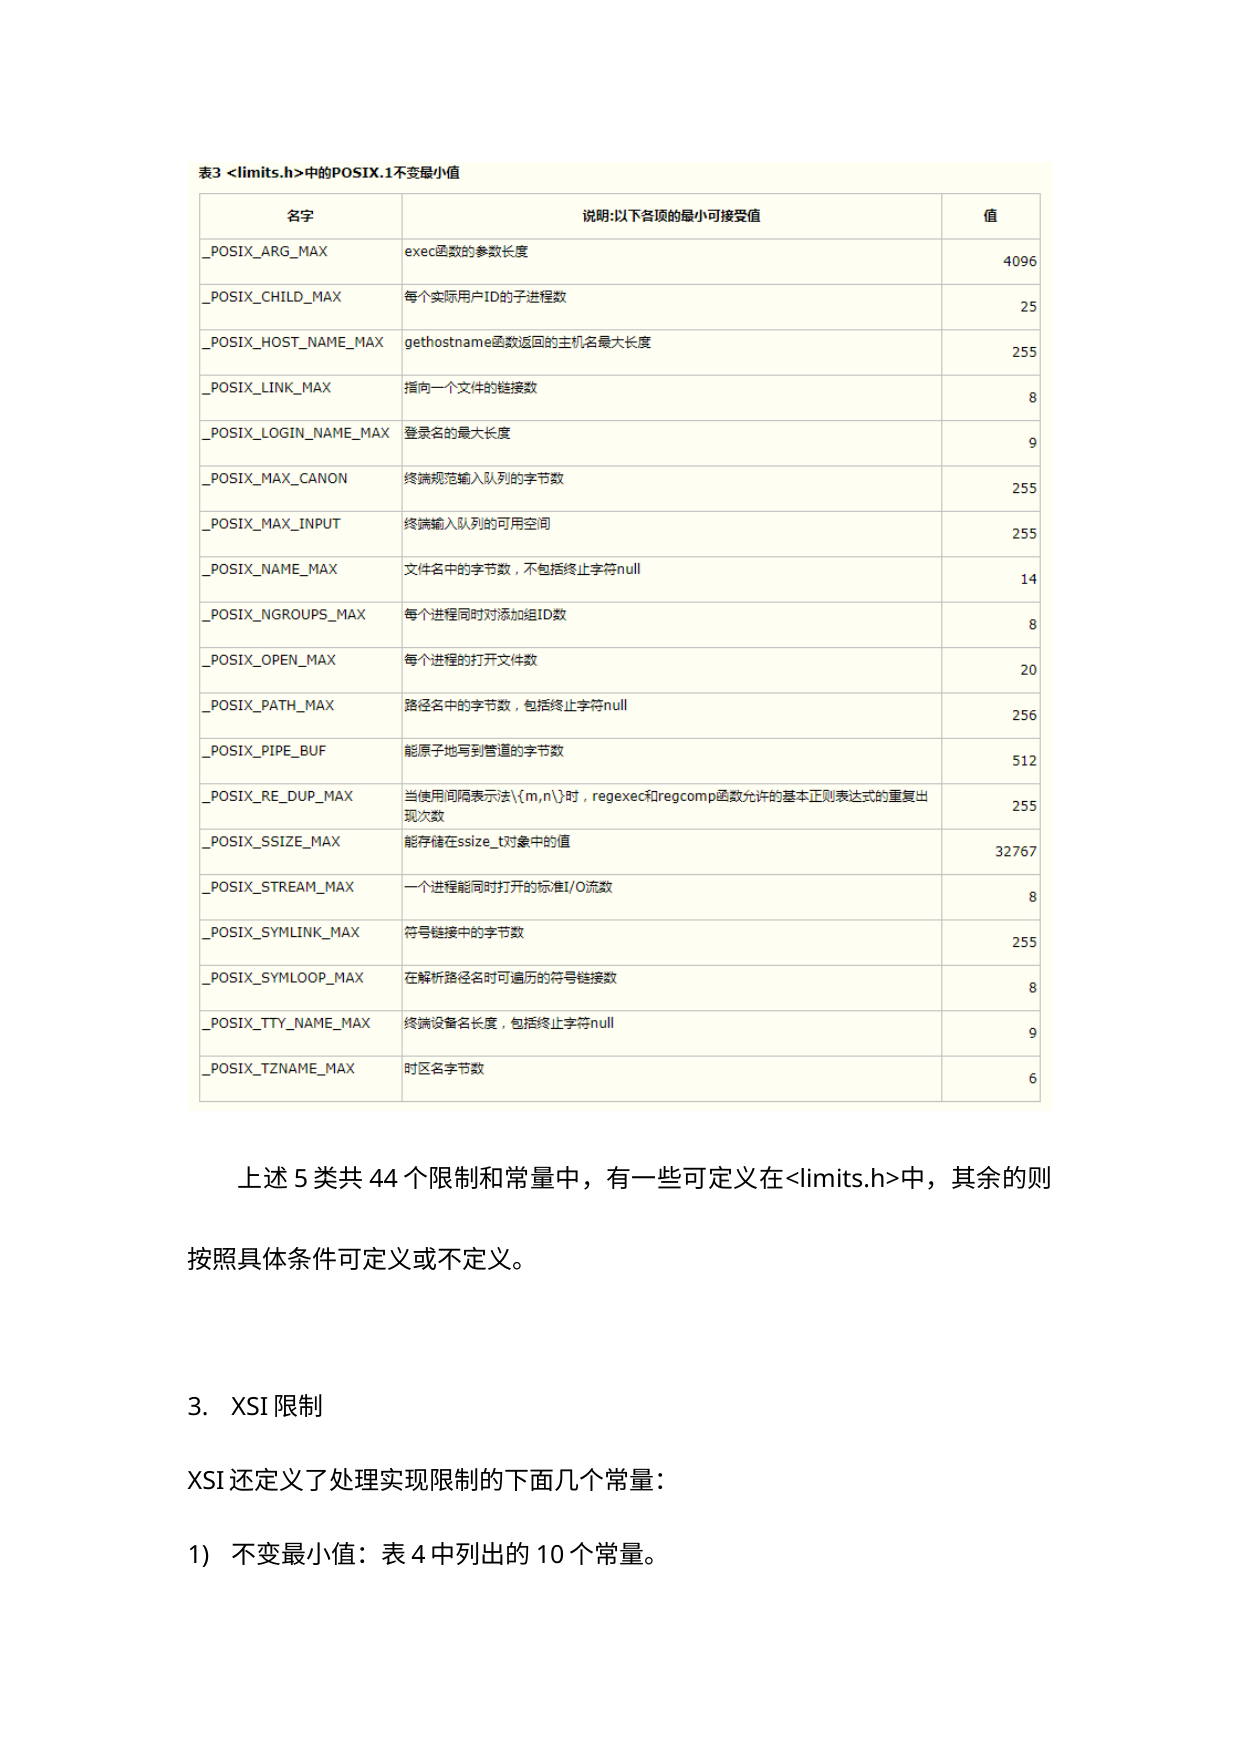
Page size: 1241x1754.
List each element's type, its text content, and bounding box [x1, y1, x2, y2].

list 不变最小值：表4中列出的10个常量。 [187, 1521, 1053, 1586]
text XSI还定义了处理实现限制的下面几个常量： [187, 1446, 1053, 1511]
list XSI限制 [187, 1372, 1053, 1437]
text 上述5类共44个限制和常量中，有一些可定义在<limits.h>中，其余的则按照具体条件可定义或不定义。 [187, 1144, 1053, 1290]
picture [187, 162, 1053, 1111]
